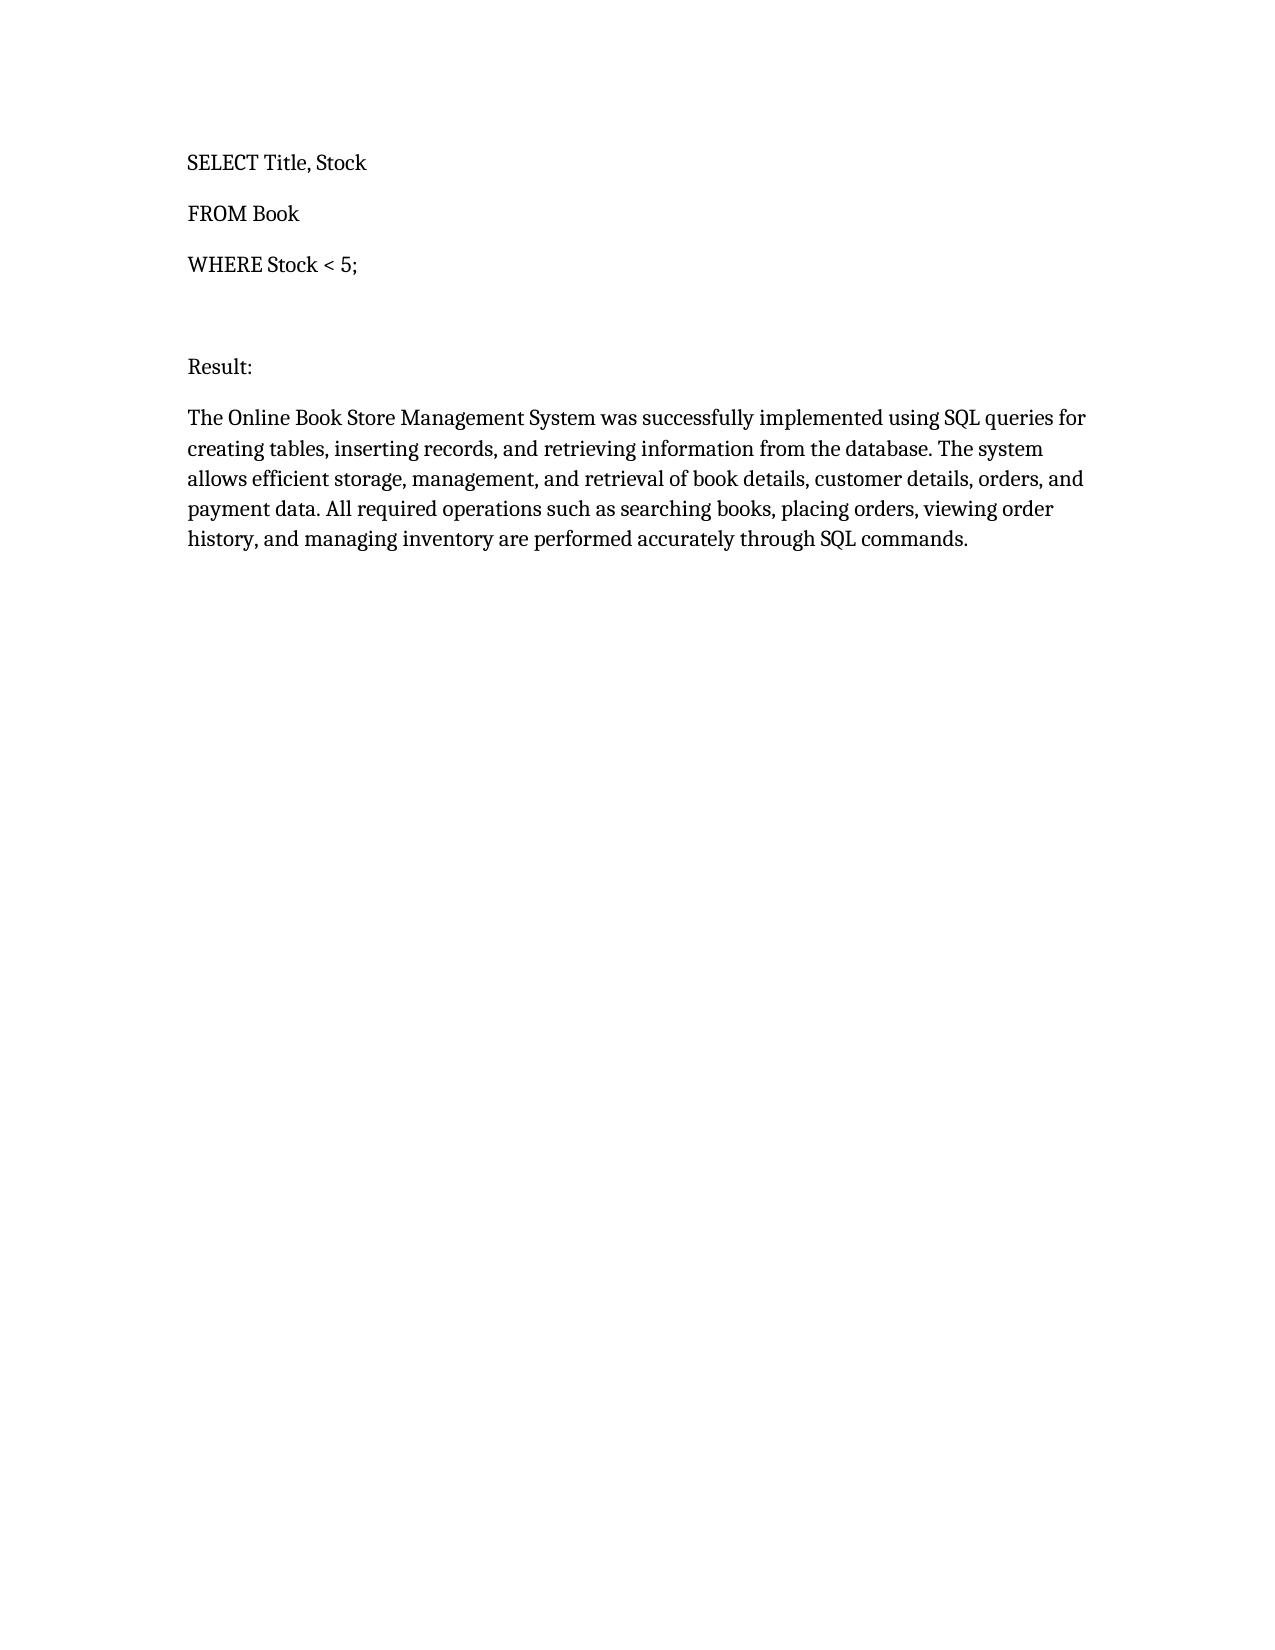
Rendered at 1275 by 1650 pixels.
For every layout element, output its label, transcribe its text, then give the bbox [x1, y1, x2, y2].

text Result: [187, 354, 1087, 381]
text FROM Book [187, 201, 1087, 227]
text WHERE Stock < 5; [187, 252, 1087, 278]
text SELECT Title, Stock [187, 150, 1087, 176]
text The Online Book Store Management System was successfully implemented using SQL queries for creating tables, inserting records, and retrieving information from the database. The system allows efficient storage, management, and retrieval of book details, customer details, orders, and payment data. All required operations such as searching books, placing orders, viewing order history, and managing inventory are performed accurately through SQL commands. [187, 405, 1087, 552]
